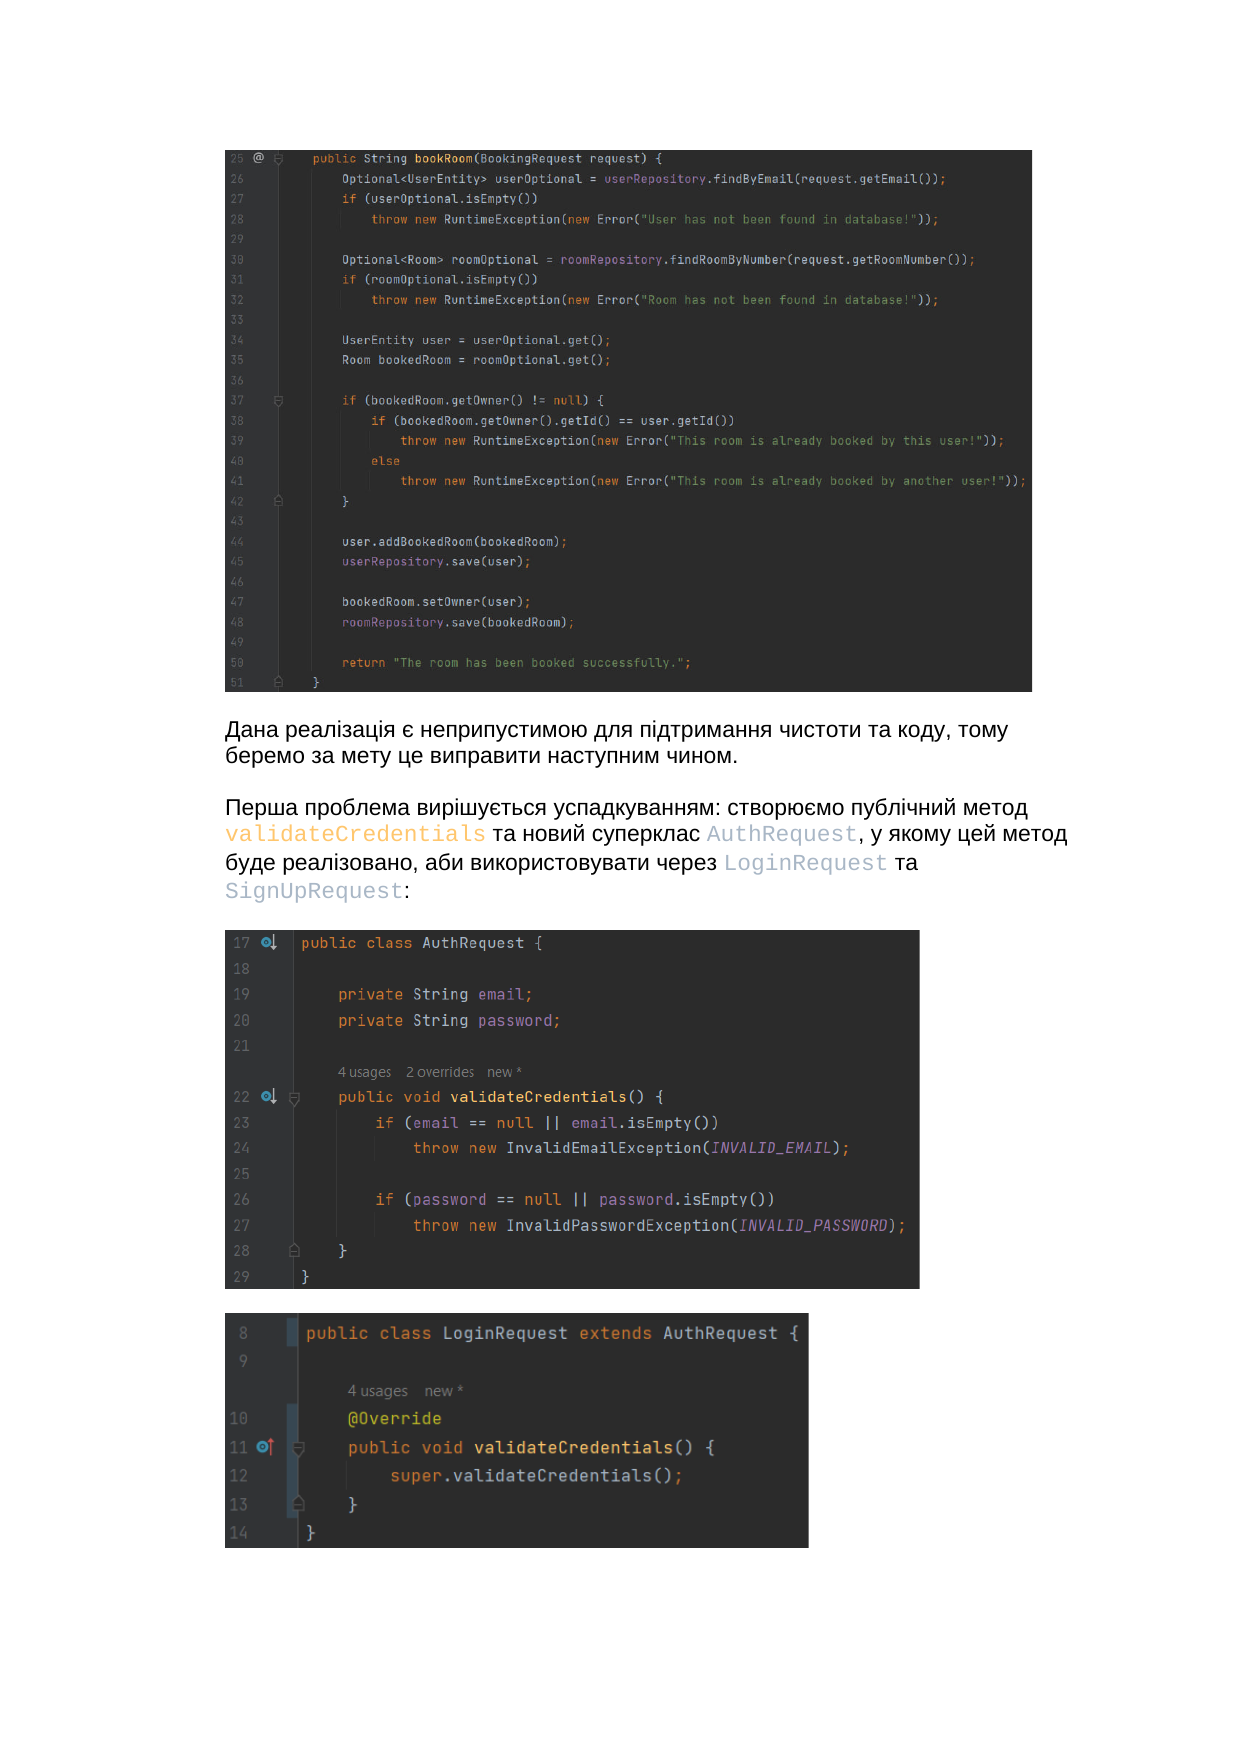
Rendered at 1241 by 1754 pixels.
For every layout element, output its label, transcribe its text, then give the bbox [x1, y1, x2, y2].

text Перша проблема вирішується успадкуванням: створюємо публічний метод validateCredentials та новий суперклас AuthRequest, у якому цей метод буде реалізовано, аби використовувати через LoginRequest та SignUpRequest: [225, 794, 1090, 905]
picture [225, 930, 920, 1289]
picture [225, 150, 1033, 692]
picture [225, 1313, 809, 1548]
text Дана реалізація є неприпустимою для підтримання чистоти та коду, тому беремо за мету це виправити наступним чином. [225, 716, 1090, 769]
